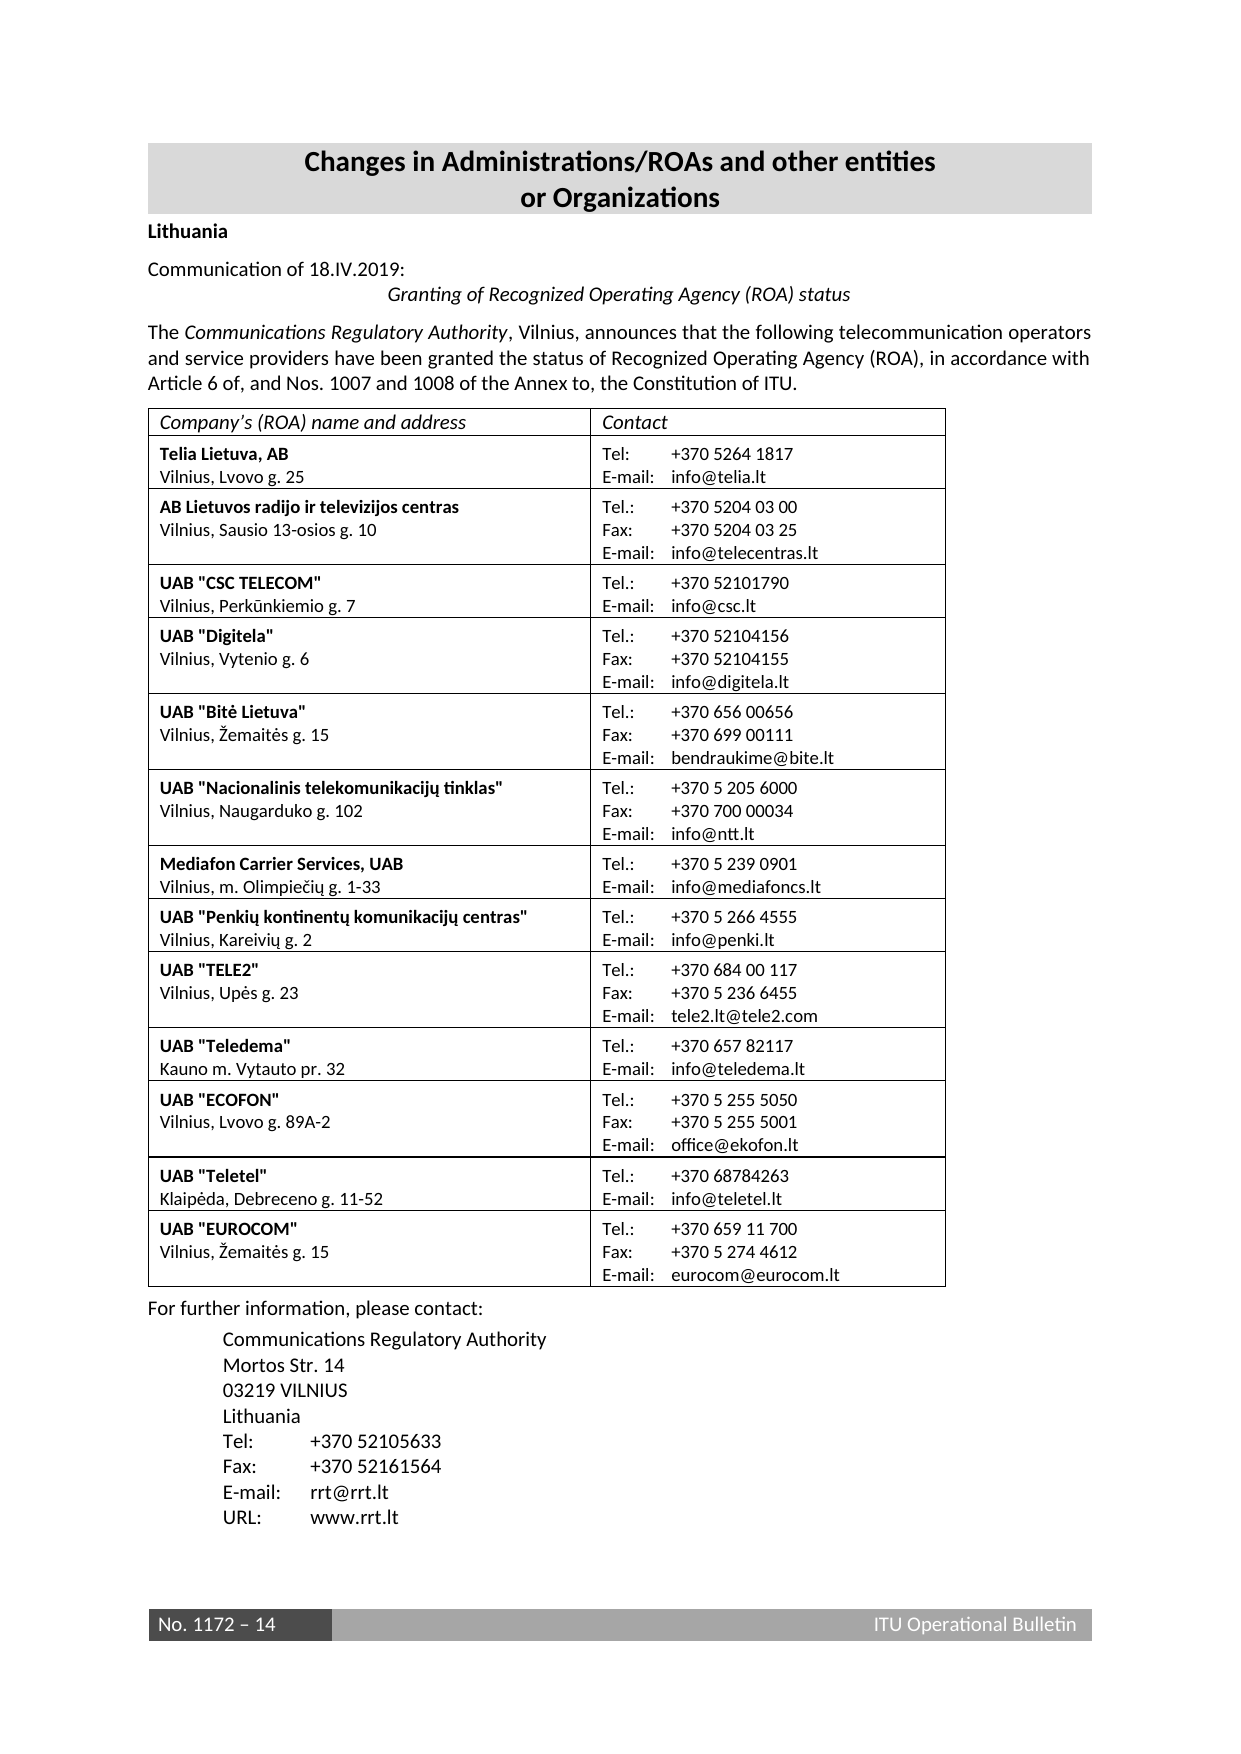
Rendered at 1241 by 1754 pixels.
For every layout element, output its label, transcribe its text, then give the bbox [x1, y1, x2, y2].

table_cell UAB "Digitela" Vilnius, Vytenio g. 6 [149, 618, 590, 693]
text Mortos Str. 14 [223, 1352, 1092, 1377]
table_cell UAB "Teledema" Kauno m. Vytauto pr. 32 [149, 1028, 590, 1080]
text Lithuania [223, 1403, 1092, 1428]
text Tel: +370 52105633 [223, 1428, 1092, 1454]
table_cell Tel.: +370 5 205 6000 Fax: +370 700 00034 E-mail: info@ntt.lt [591, 770, 945, 845]
table_cell Tel.: +370 52104156 Fax: +370 52104155 E-mail: info@digitela.lt [591, 618, 945, 693]
table_cell Tel.: +370 659 11 700 Fax: +370 5 274 4612 E-mail: eurocom@eurocom.lt [591, 1211, 945, 1286]
table_cell UAB "TELE2" Vilnius, Upės g. 23 [149, 952, 590, 1027]
table_cell Tel.: +370 656 00656 Fax: +370 699 00111 E-mail: bendraukime@bite.lt [591, 694, 945, 769]
table_cell UAB "Penkių kontinentų komunikacijų centras" Vilnius, Kareivių g. 2 [149, 899, 590, 951]
table_cell UAB "Bitė Lietuva" Vilnius, Žemaitės g. 15 [149, 694, 590, 769]
text Communications Regulatory Authority [223, 1327, 1092, 1352]
table_cell AB Lietuvos radijo ir televizijos centras Vilnius, Sausio 13-osios g. 10 [149, 489, 590, 564]
text Fax: +370 52161564 [223, 1454, 1092, 1479]
table_cell Tel.: +370 5 255 5050 Fax: +370 5 255 5001 E-mail: office@ekofon.lt [591, 1081, 945, 1156]
text Lithuania [148, 221, 1092, 243]
table_cell UAB "CSC TELECOM" Vilnius, Perkūnkiemio g. 7 [149, 565, 590, 617]
table_cell Tel.: +370 5 239 0901 E-mail: info@mediafoncs.lt [591, 846, 945, 898]
table_cell Tel.: +370 5 266 4555 E-mail: info@penki.lt [591, 899, 945, 951]
table_cell Tel.: +370 657 82117 E-mail: info@teledema.lt [591, 1028, 945, 1080]
text Granting of Recognized Operating Agency (ROA) status [148, 281, 1092, 307]
text For further information, please contact: [148, 1295, 1010, 1320]
text The Communications Regulatory Authority, Vilnius, announces that the following telecommunication operators and service providers have been granted the status of Recognized Operating Agency (ROA), in accordance with Article 6 of, and Nos. 1007 and 1008 of the Annex to, the Constitution of ITU. [148, 319, 1092, 396]
text Communication of 18.IV.2019: [148, 256, 1092, 281]
table_header Company’s (ROA) name and address [149, 409, 590, 434]
subtitle Changes in Administrations/ROAs and other entities or Organizations [148, 143, 1092, 214]
table_cell UAB "EUROCOM" Vilnius, Žemaitės g. 15 [149, 1211, 590, 1286]
text 03219 VILNIUS [223, 1377, 1092, 1403]
table_cell Tel.: +370 5204 03 00 Fax: +370 5204 03 25 E-mail: info@telecentras.lt [591, 489, 945, 564]
table_cell Tel: +370 5264 1817 E-mail: info@telia.lt [591, 436, 945, 488]
table_cell UAB "ECOFON" Vilnius, Lvovo g. 89A-2 [149, 1081, 590, 1156]
table_cell Tel.: +370 68784263 E-mail: info@teletel.lt [591, 1158, 945, 1209]
text E-mail: rrt@rrt.lt [223, 1479, 1092, 1504]
text URL: www.rrt.lt [223, 1504, 1092, 1530]
table_cell UAB "Nacionalinis telekomunikacijų tinklas" Vilnius, Naugarduko g. 102 [149, 770, 590, 845]
table_cell Telia Lietuva, AB Vilnius, Lvovo g. 25 [149, 436, 590, 488]
table_header Contact [591, 409, 945, 434]
table_cell UAB "Teletel" Klaipėda, Debreceno g. 11-52 [149, 1158, 590, 1209]
table_cell Tel.: +370 52101790 E-mail: info@csc.lt [591, 565, 945, 617]
table_cell Tel.: +370 684 00 117 Fax: +370 5 236 6455 E-mail: tele2.lt@tele2.com [591, 952, 945, 1027]
table_cell Mediafon Carrier Services, UAB Vilnius, m. Olimpiečių g. 1-33 [149, 846, 590, 898]
